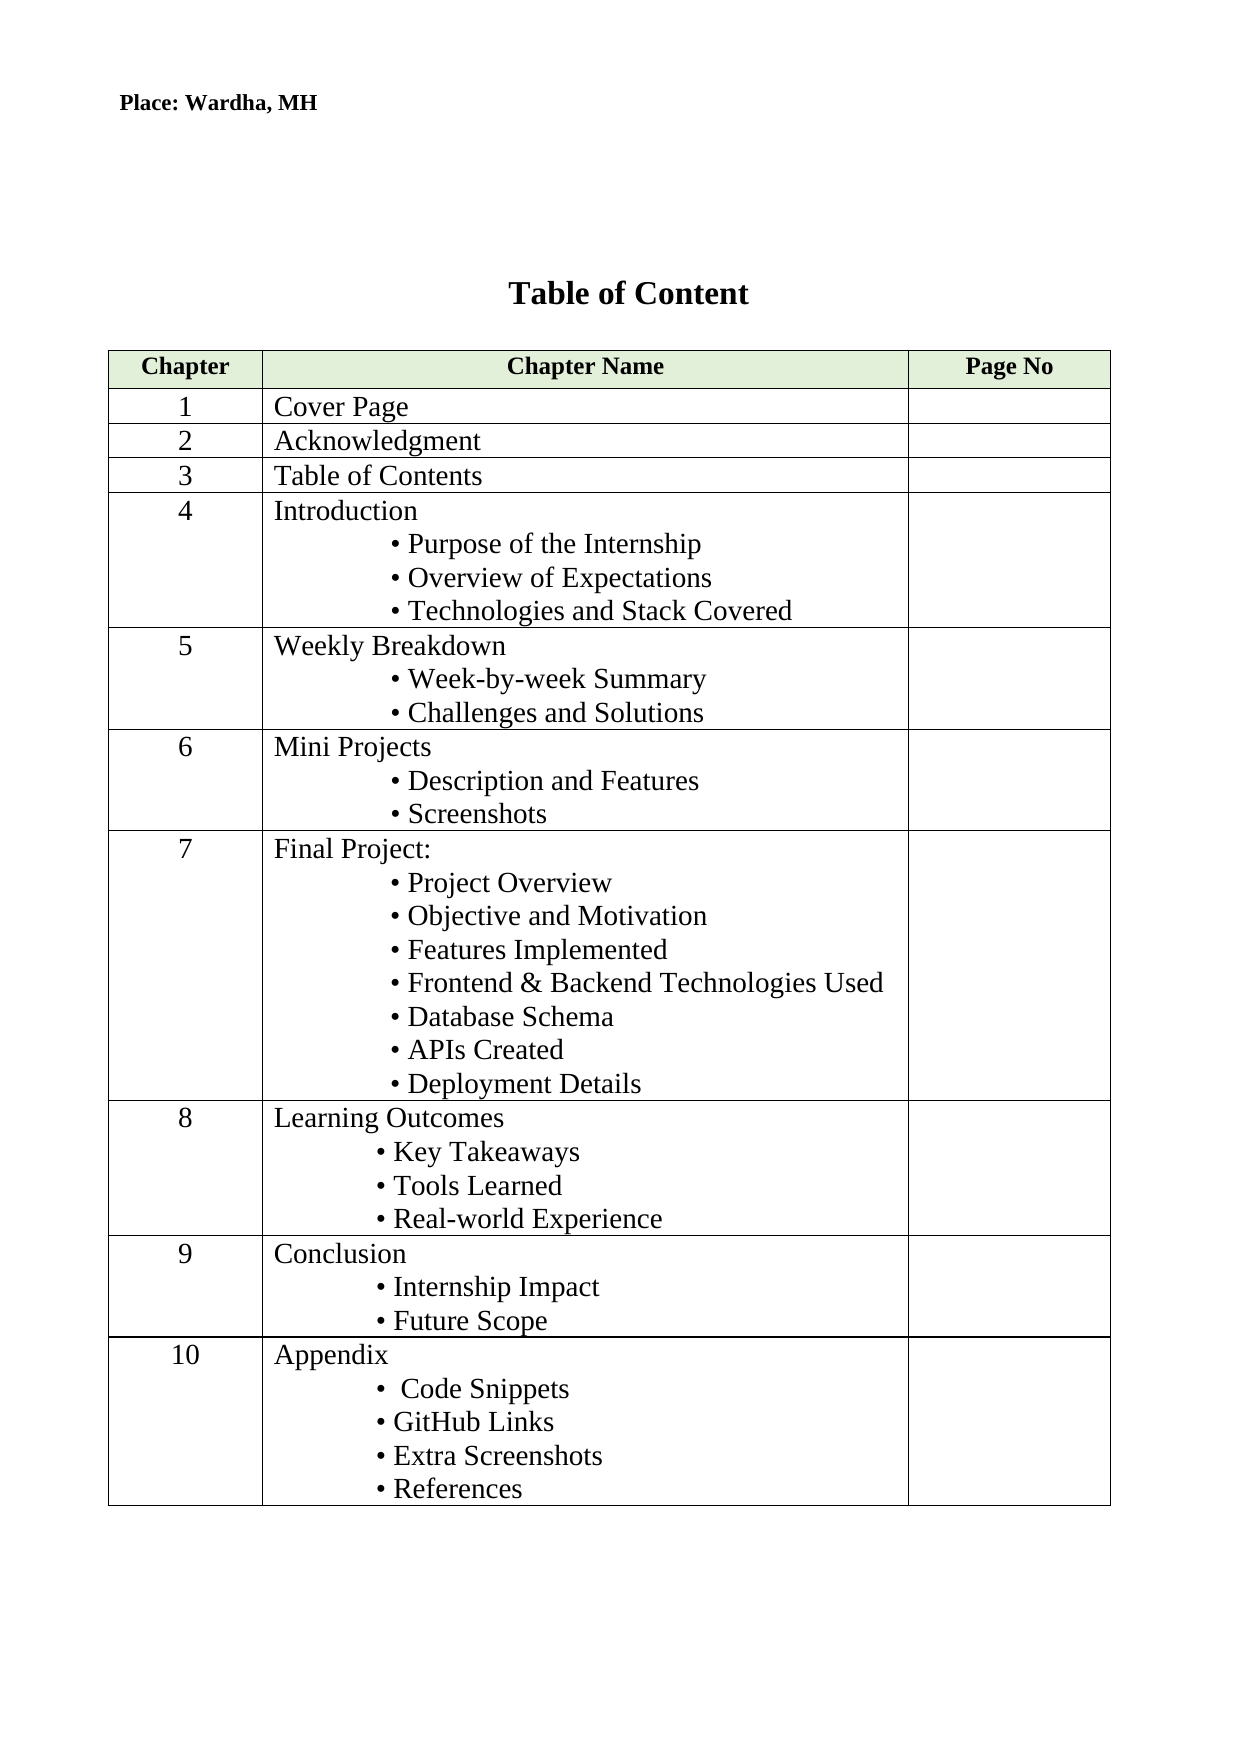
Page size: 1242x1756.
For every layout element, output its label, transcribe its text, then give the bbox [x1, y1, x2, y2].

table_cell [909, 730, 1110, 830]
text Place: Wardha, MH [119, 88, 1129, 115]
table_cell Cover Page [263, 389, 908, 422]
table_cell Conclusion • Internship Impact • Future Scope [263, 1236, 908, 1336]
table_header Page No [909, 351, 1110, 388]
table_cell Weekly Breakdown • Week-by-week Summary • Challenges and Solutions [263, 628, 908, 728]
table_cell 2 [109, 424, 262, 457]
table_cell Table of Contents [263, 458, 908, 492]
table_cell [909, 389, 1110, 422]
table_cell Acknowledgment [263, 424, 908, 457]
table_cell [909, 1338, 1110, 1505]
table_cell 5 [109, 628, 262, 728]
table_cell 10 [109, 1338, 262, 1505]
table_cell 1 [109, 389, 262, 422]
table_cell Mini Projects • Description and Features • Screenshots [263, 730, 908, 830]
table_cell [909, 628, 1110, 728]
table_cell [909, 1236, 1110, 1336]
table_cell 3 [109, 458, 262, 492]
text Table of Content [119, 273, 1137, 311]
table_cell 4 [109, 493, 262, 627]
table_cell 6 [109, 730, 262, 830]
table_cell 8 [109, 1101, 262, 1235]
table_cell [909, 458, 1110, 492]
table_cell 7 [109, 831, 262, 1099]
table_cell Appendix • Code Snippets • GitHub Links • Extra Screenshots • References [263, 1338, 908, 1505]
table_cell [909, 493, 1110, 627]
table_cell Final Project: • Project Overview • Objective and Motivation • Features Implemented • Frontend & Backend Technologies Used • Database Schema • APIs Created • Deployment Details [263, 831, 908, 1099]
table_cell [909, 1101, 1110, 1235]
table_header Chapter Name [263, 351, 908, 388]
table_cell Introduction • Purpose of the Internship • Overview of Expectations • Technologies and Stack Covered [263, 493, 908, 627]
table_cell [909, 424, 1110, 457]
table_cell [909, 831, 1110, 1099]
table_cell Learning Outcomes • Key Takeaways • Tools Learned • Real-world Experience [263, 1101, 908, 1235]
table_header Chapter [109, 351, 262, 388]
table_cell 9 [109, 1236, 262, 1336]
